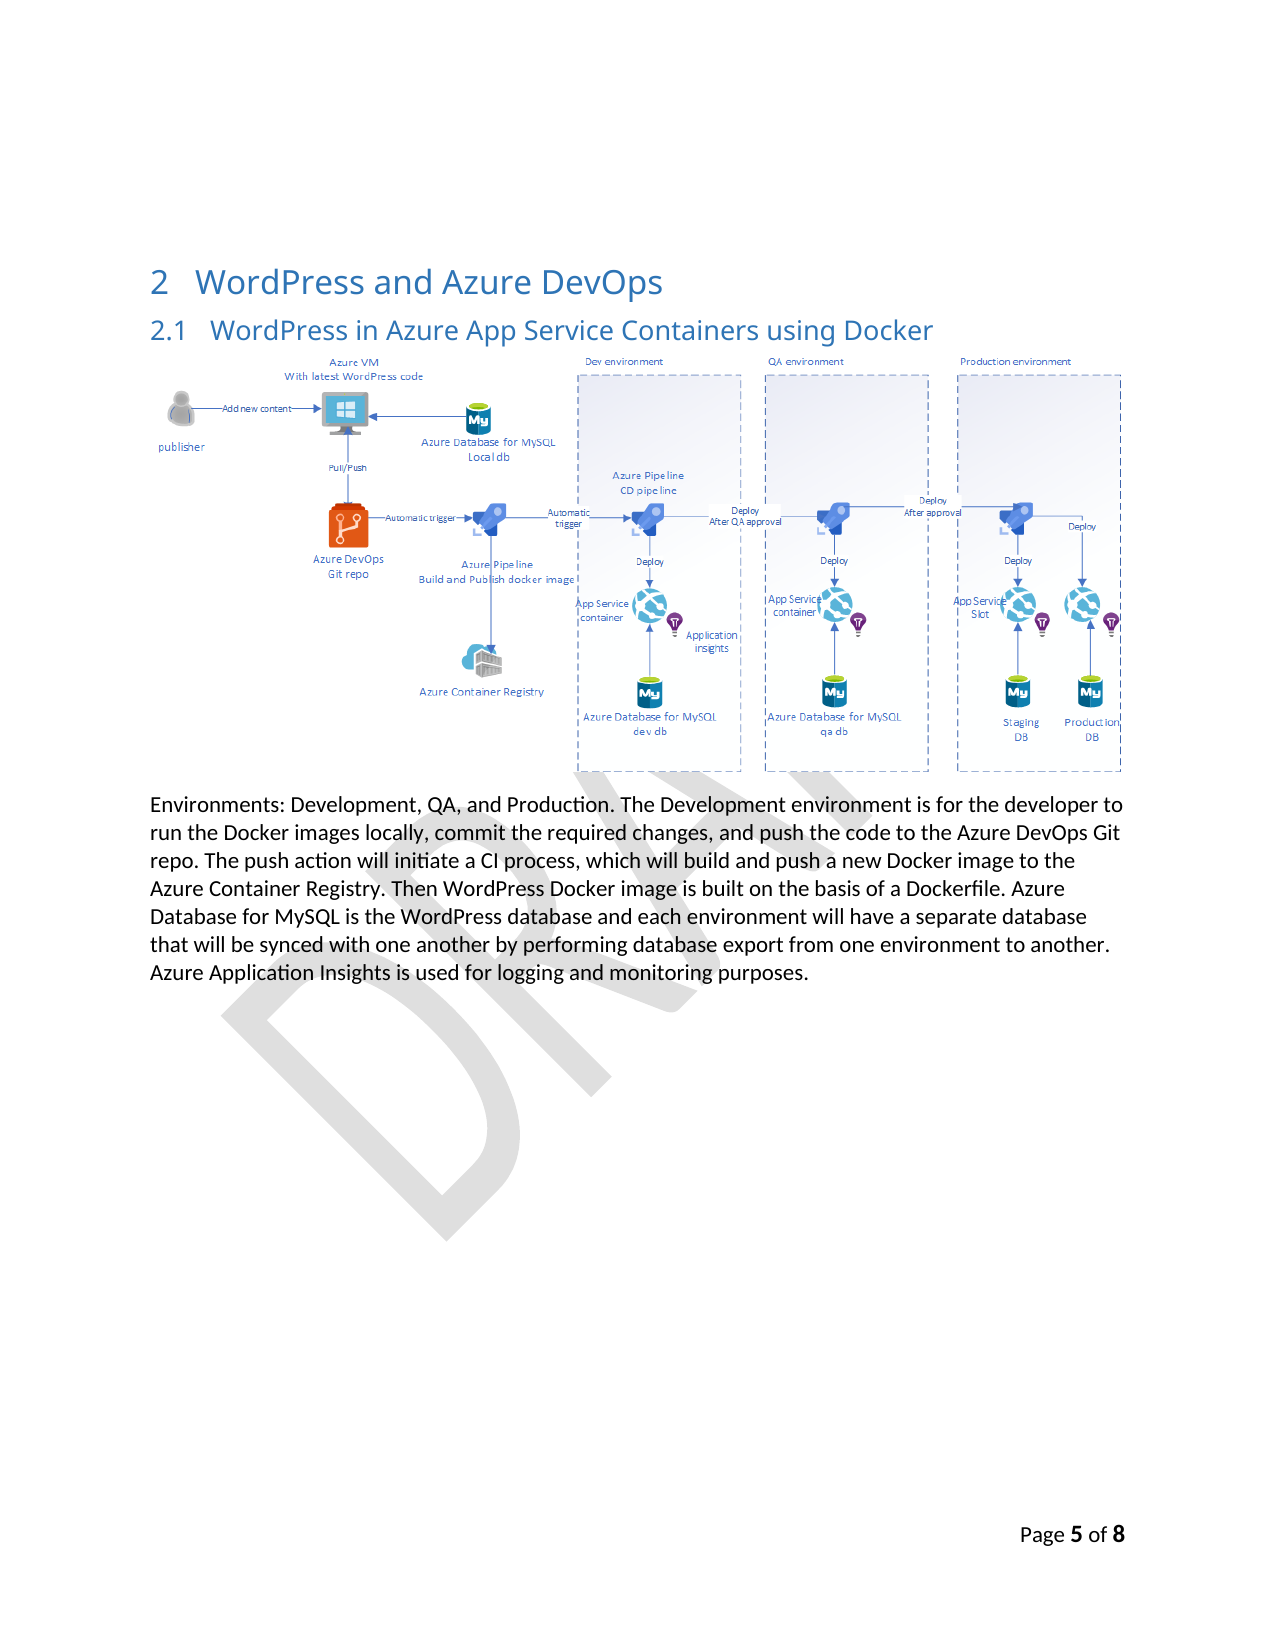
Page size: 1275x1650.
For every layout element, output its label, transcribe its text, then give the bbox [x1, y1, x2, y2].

subtitle WordPress in Azure App Service Containers using Docker [150, 311, 1125, 348]
text Environments: Development, QA, and Production. The Development environment is for the developer to run the Docker images locally, commit the required changes, and push the code to the Azure DevOps Git repo. The push action will initiate a CI process, which will build and push a new Docker image to the Azure Container Registry. Then WordPress Docker image is built on the basis of a Dockerfile. Azure Database for MySQL is the WordPress database and each environment will have a separate database that will be synced with one another by performing database export from one environment to another. Azure Application Insights is used for logging and monitoring purposes. [150, 790, 1125, 987]
subtitle WordPress and Azure DevOps [150, 259, 1125, 304]
picture [150, 350, 1125, 772]
